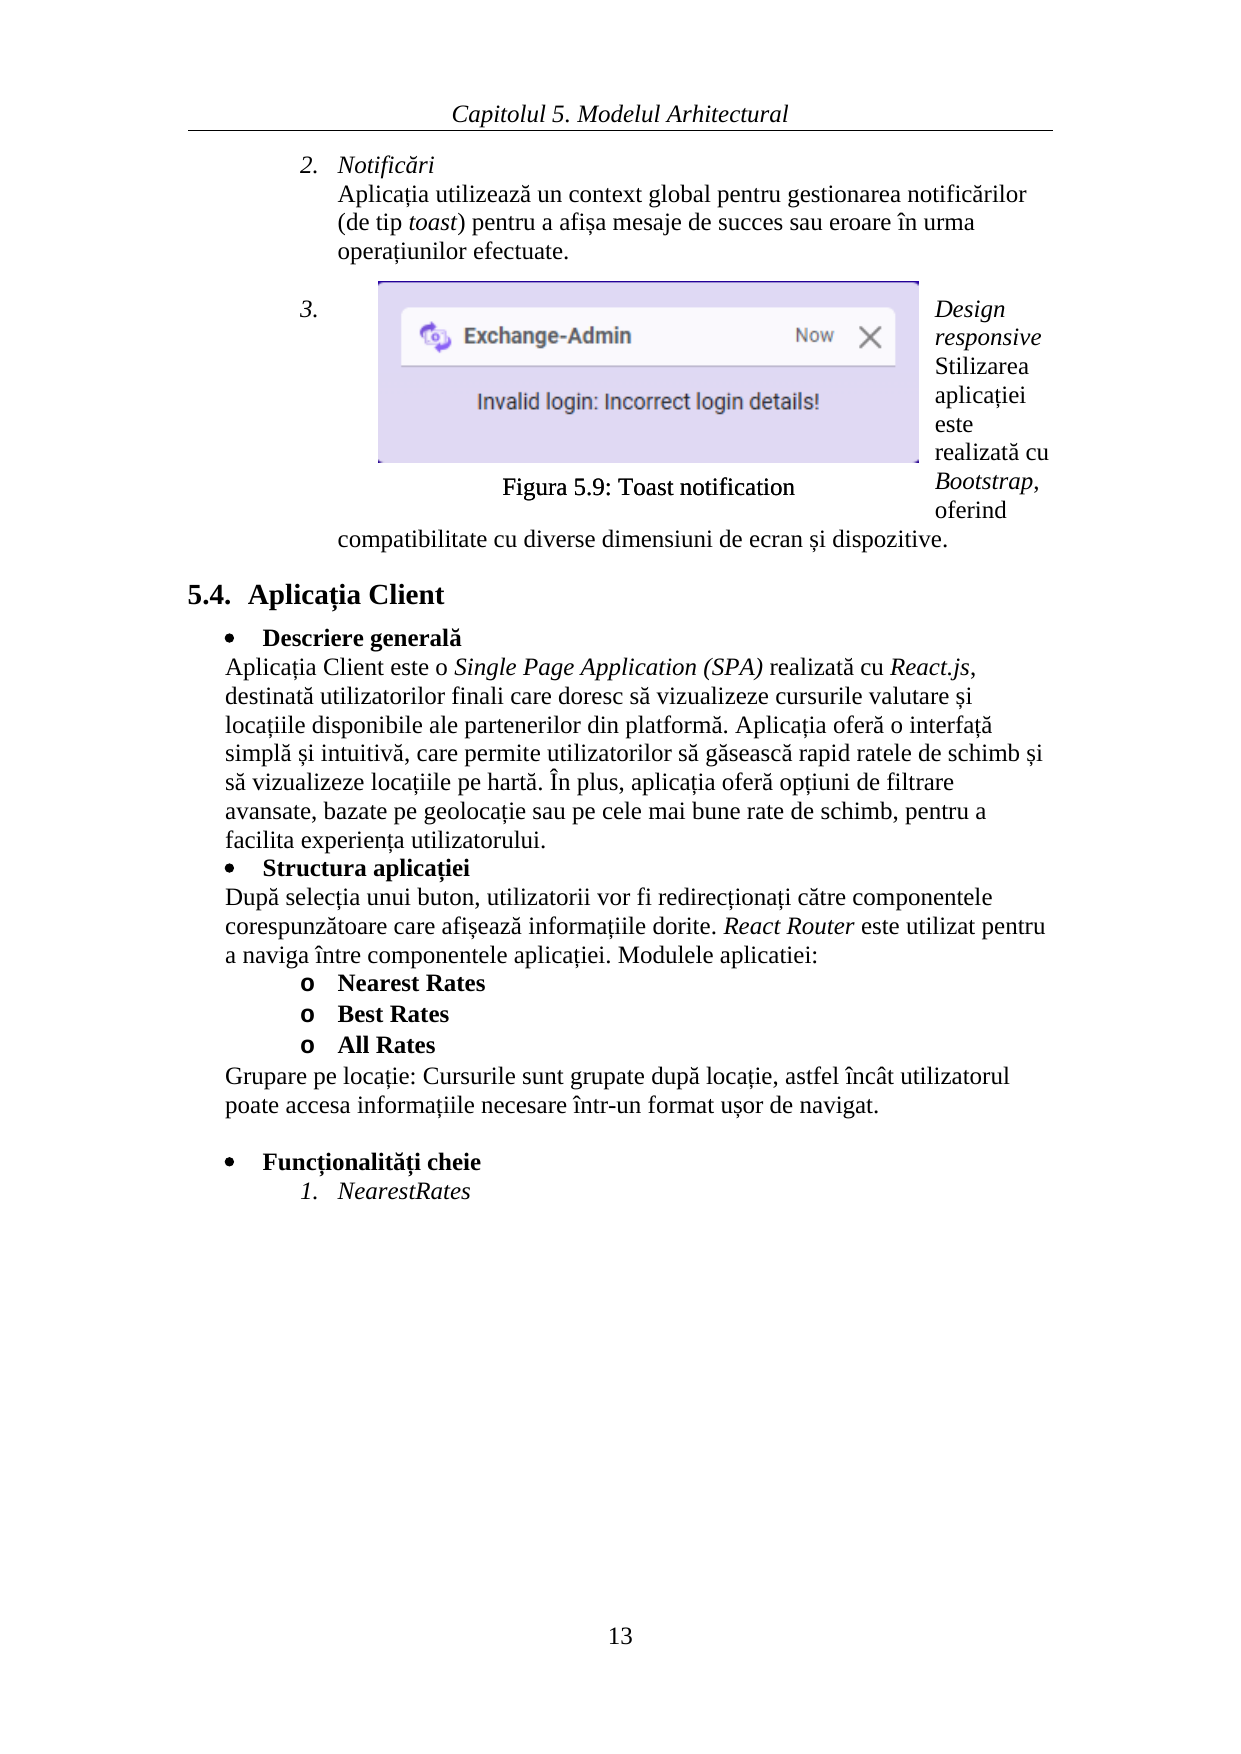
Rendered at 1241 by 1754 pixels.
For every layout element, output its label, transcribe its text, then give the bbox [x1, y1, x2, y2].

text Aplicația Client este o Single Page Application (SPA) realizată cu React.js, destinată utilizatorilor finali care doresc să vizualizeze cursurile valutare și locațiile disponibile ale partenerilor din platformă. Aplicația oferă o interfață simplă și intuitivă, care permite utilizatorilor să găsească rapid ratele de schimb și să vizualizeze locațiile pe hartă. În plus, aplicația oferă opțiuni de filtrare avansate, bazate pe geolocație sau pe cele mai bune rate de schimb, pentru a facilita experiența utilizatorului. [225, 652, 1053, 853]
list Nearest Rates [300, 968, 1053, 999]
list Funcționalități cheie [225, 1147, 1053, 1176]
list All Rates [300, 1030, 1053, 1061]
list Descriere generală [225, 623, 1053, 652]
subtitle Aplicația Client [187, 577, 1053, 611]
list Design responsive [919, 294, 1053, 351]
list Design responsive [300, 294, 378, 351]
list NearestRates [300, 1176, 1053, 1205]
text Grupare pe locație: Cursurile sunt grupate după locație, astfel încât utilizatorul poate accesa informațiile necesare într-un format ușor de navigat. [225, 1061, 1053, 1118]
list Stilizarea aplicației este realizată cu Bootstrap, oferind compatibilitate cu diverse dimensiuni de ecran și dispozitive. [337, 351, 1053, 552]
list Notificări [300, 150, 1053, 179]
list Structura aplicației [225, 853, 1053, 882]
list Aplicația utilizează un context global pentru gestionarea notificărilor (de tip toast) pentru a afișa mesaje de succes sau eroare în urma operațiunilor efectuate. [337, 179, 1053, 265]
list Best Rates [300, 999, 1053, 1030]
text După selecția unui buton, utilizatorii vor fi redirecționați către componentele corespunzătoare care afișează informațiile dorite. React Router este utilizat pentru a naviga între componentele aplicației. Modulele aplicatiei: [225, 882, 1053, 968]
picture [378, 281, 919, 463]
